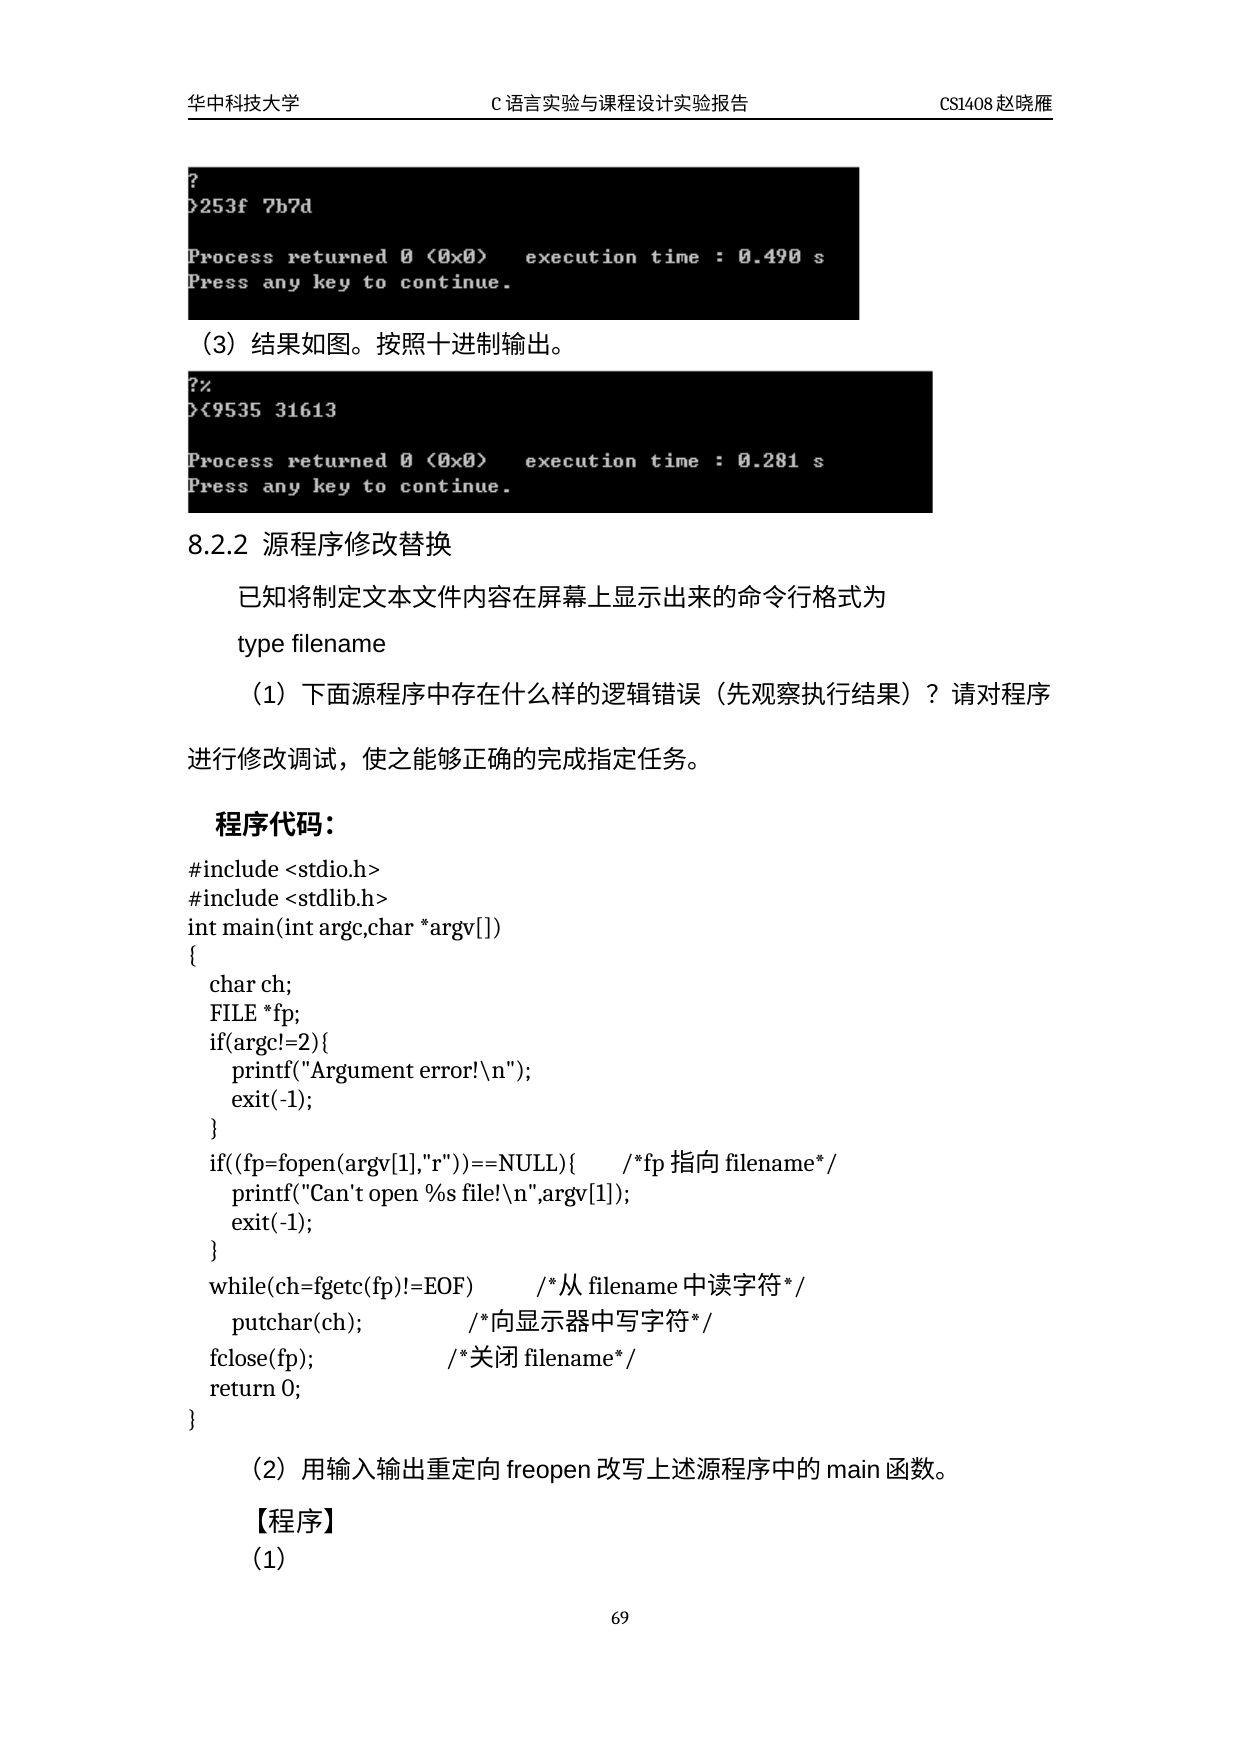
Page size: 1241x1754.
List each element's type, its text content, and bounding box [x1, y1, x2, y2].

picture [187, 166, 860, 320]
text #include <stdlib.h> [187, 884, 1053, 913]
text printf("Can't open %s file!\n",argv[1]); [187, 1179, 1053, 1208]
text return 0; [187, 1374, 1053, 1403]
text putchar(ch); /*向显示器中写字符*/ [187, 1301, 1053, 1338]
text } [187, 1236, 1053, 1265]
text while(ch=fgetc(fp)!=EOF) /*从filename中读字符*/ [187, 1265, 1053, 1301]
text fclose(fp); /*关闭filename*/ [187, 1338, 1053, 1374]
text 8.2.2 源程序修改替换 [187, 523, 1053, 563]
text （1） [187, 1539, 1053, 1576]
text if(argc!=2){ [187, 1028, 1053, 1056]
text 程序代码： [187, 790, 1053, 855]
text 已知将制定文本文件内容在屏幕上显示出来的命令行格式为 [187, 563, 1053, 628]
text printf("Argument error!\n"); [187, 1056, 1053, 1085]
text if((fp=fopen(argv[1],"r"))==NULL){ /*fp指向filename*/ [187, 1143, 1053, 1179]
text { [187, 941, 1053, 970]
text #include <stdio.h> [187, 855, 1053, 884]
text 【程序】 [187, 1500, 1053, 1539]
text } [187, 1403, 1053, 1435]
text char ch; [187, 970, 1053, 999]
text （1）下面源程序中存在什么样的逻辑错误（先观察执行结果）？请对程序进行修改调试，使之能够正确的完成指定任务。 [187, 660, 1053, 790]
text int main(int argc,char *argv[]) [187, 913, 1053, 941]
picture [187, 370, 933, 513]
text } [187, 1114, 1053, 1143]
text （2）用输入输出重定向freopen改写上述源程序中的main函数。 [187, 1435, 1053, 1500]
text type filename [187, 628, 1053, 660]
text exit(-1); [187, 1085, 1053, 1114]
text FILE *fp; [187, 999, 1053, 1028]
text exit(-1); [187, 1208, 1053, 1236]
text （3）结果如图。按照十进制输出。 [187, 324, 1053, 361]
